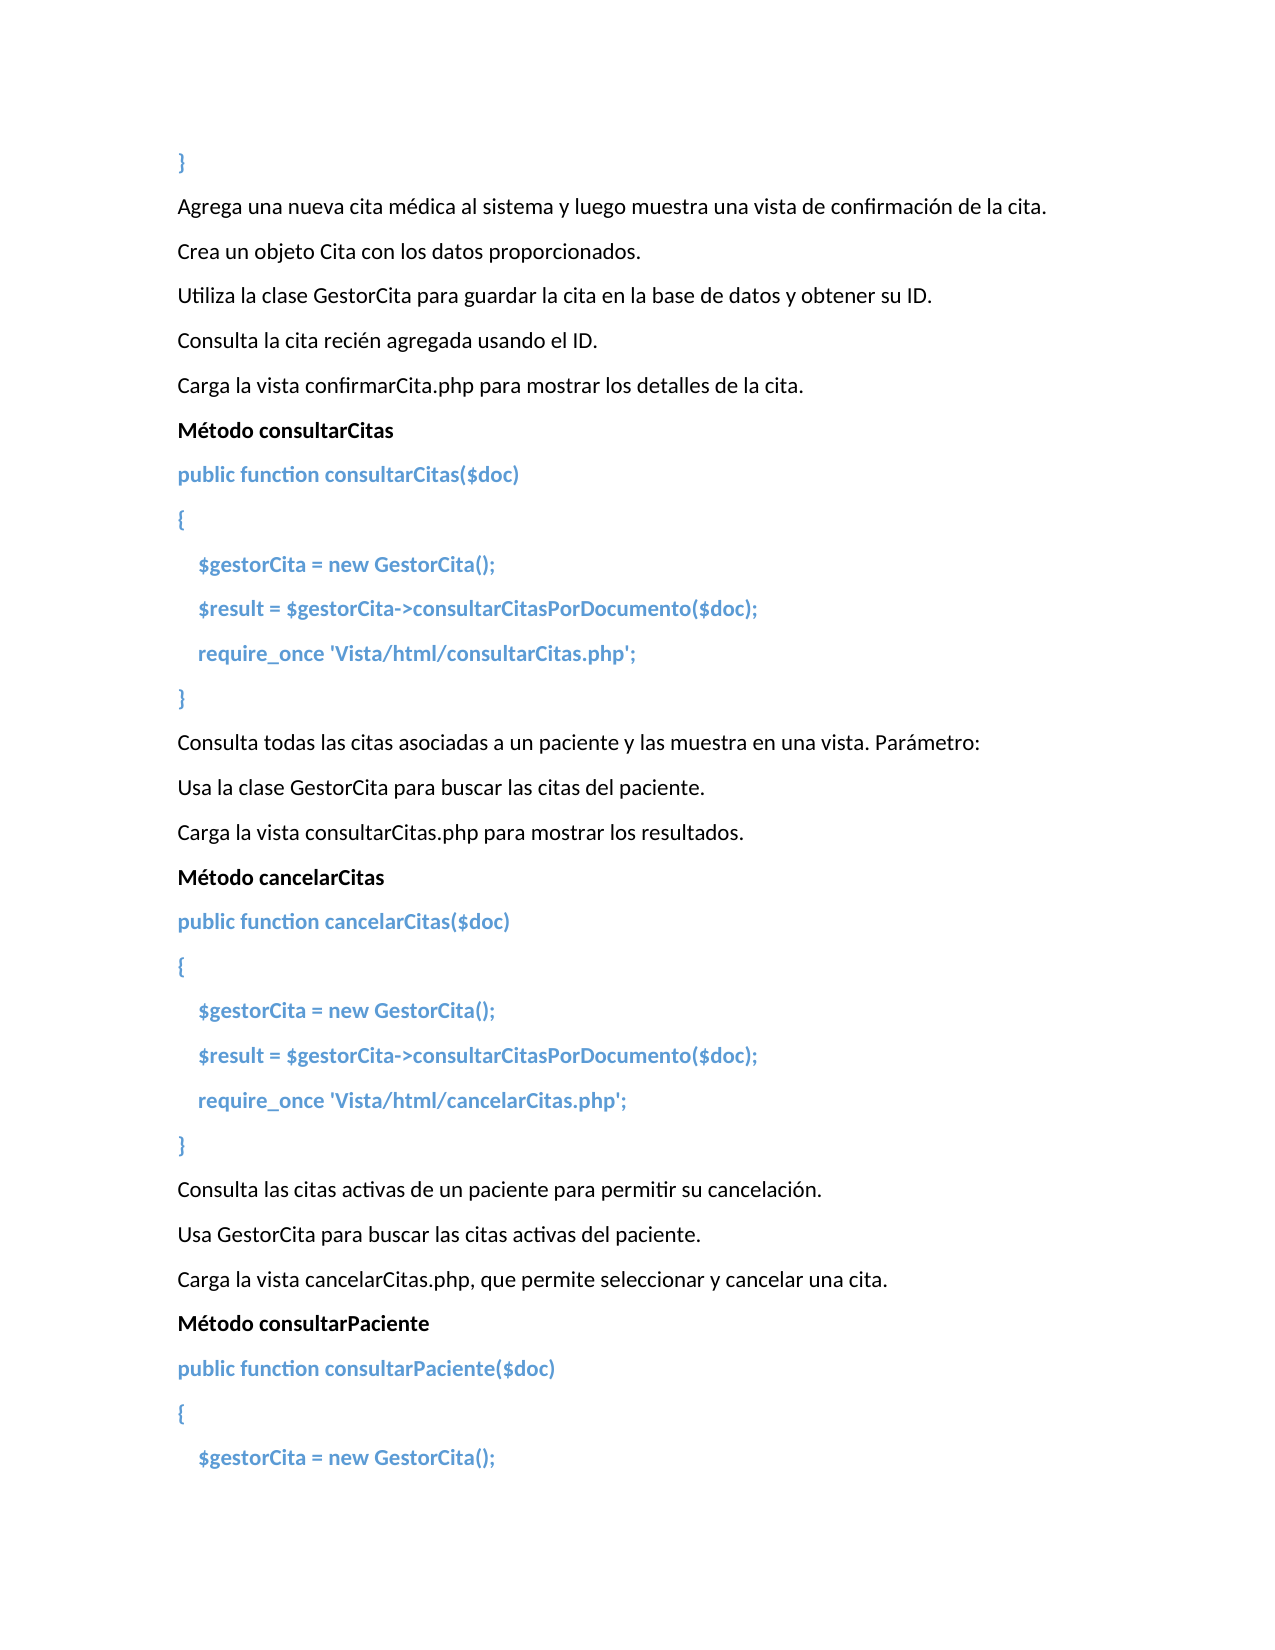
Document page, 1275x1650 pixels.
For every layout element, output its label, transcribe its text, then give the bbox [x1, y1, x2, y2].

text public function consultarPaciente($doc) [177, 1354, 1098, 1382]
text public function consultarCitas($doc) [177, 460, 1098, 488]
text $result = $gestorCita->consultarCitasPorDocumento($doc); [177, 1041, 1098, 1069]
text Consulta la cita recién agregada usando el ID. [177, 326, 1098, 354]
text require_once 'Vista/html/cancelarCitas.php'; [177, 1086, 1098, 1114]
text } [177, 684, 1098, 712]
text Agrega una nueva cita médica al sistema y luego muestra una vista de confirmación de la cita. [177, 192, 1098, 220]
text Método consultarCitas [177, 416, 1098, 444]
text { [177, 1399, 1098, 1427]
text $result = $gestorCita->consultarCitasPorDocumento($doc); [177, 594, 1098, 622]
text public function cancelarCitas($doc) [177, 907, 1098, 935]
text $gestorCita = new GestorCita(); [177, 997, 1098, 1025]
text Usa la clase GestorCita para buscar las citas del paciente. [177, 773, 1098, 801]
text Consulta las citas activas de un paciente para permitir su cancelación. [177, 1175, 1098, 1203]
text $gestorCita = new GestorCita(); [177, 550, 1098, 578]
text Carga la vista consultarCitas.php para mostrar los resultados. [177, 818, 1098, 846]
text Método cancelarCitas [177, 863, 1098, 891]
text { [177, 505, 1098, 533]
text } [177, 148, 1098, 176]
text $gestorCita = new GestorCita(); [177, 1443, 1098, 1472]
text Carga la vista confirmarCita.php para mostrar los detalles de la cita. [177, 371, 1098, 399]
text } [177, 1131, 1098, 1159]
text Carga la vista cancelarCitas.php, que permite seleccionar y cancelar una cita. [177, 1265, 1098, 1293]
text Método consultarPaciente [177, 1309, 1098, 1337]
text require_once 'Vista/html/consultarCitas.php'; [177, 639, 1098, 667]
text Usa GestorCita para buscar las citas activas del paciente. [177, 1220, 1098, 1248]
text Consulta todas las citas asociadas a un paciente y las muestra en una vista. Parámetro: [177, 728, 1098, 757]
text { [177, 952, 1098, 980]
text Crea un objeto Cita con los datos proporcionados. [177, 237, 1098, 265]
text Utiliza la clase GestorCita para guardar la cita en la base de datos y obtener su ID. [177, 282, 1098, 310]
